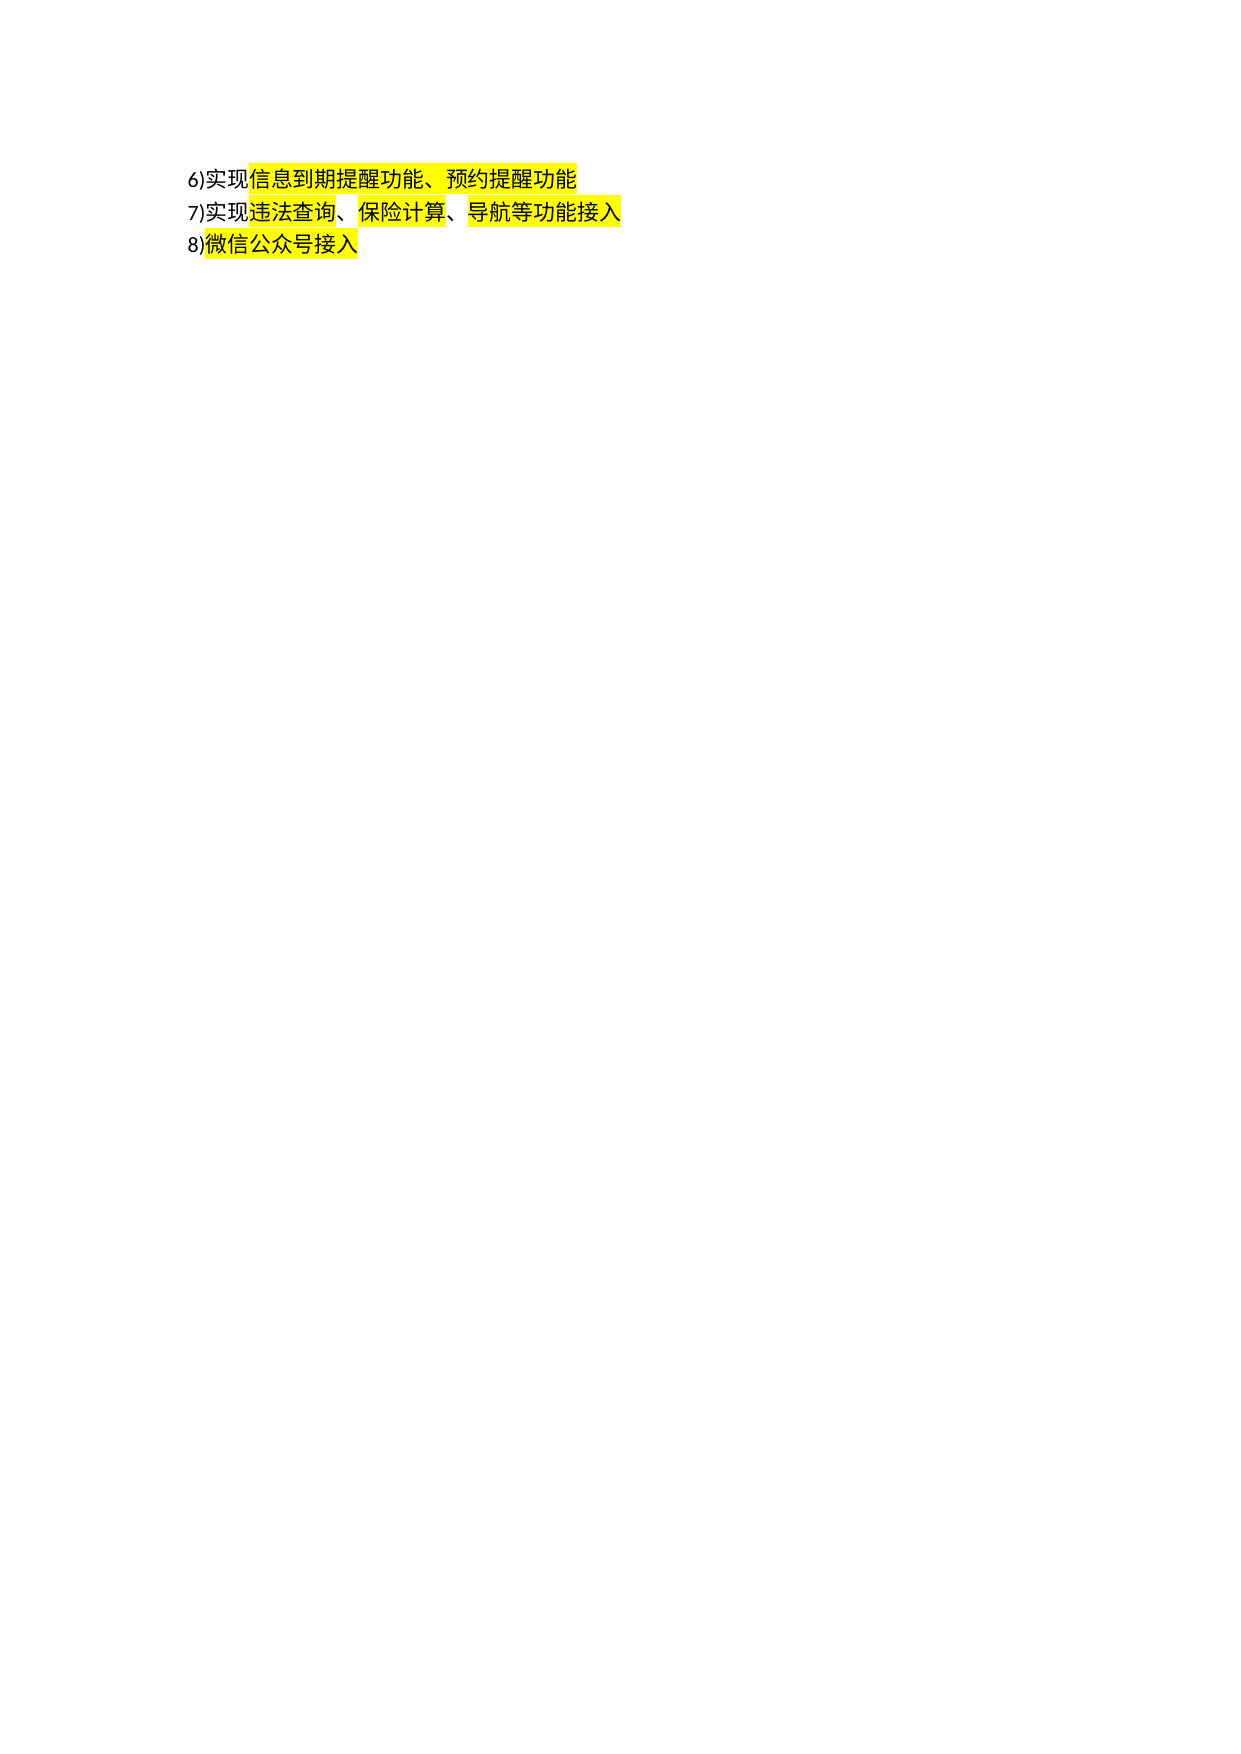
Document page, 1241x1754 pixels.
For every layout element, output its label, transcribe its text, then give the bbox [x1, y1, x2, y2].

text 6)实现信息到期提醒功能、预约提醒功能 [187, 162, 1053, 194]
text 7)实现违法查询、保险计算、导航等功能接入 [187, 194, 1053, 227]
text 8)微信公众号接入 [187, 227, 1053, 259]
